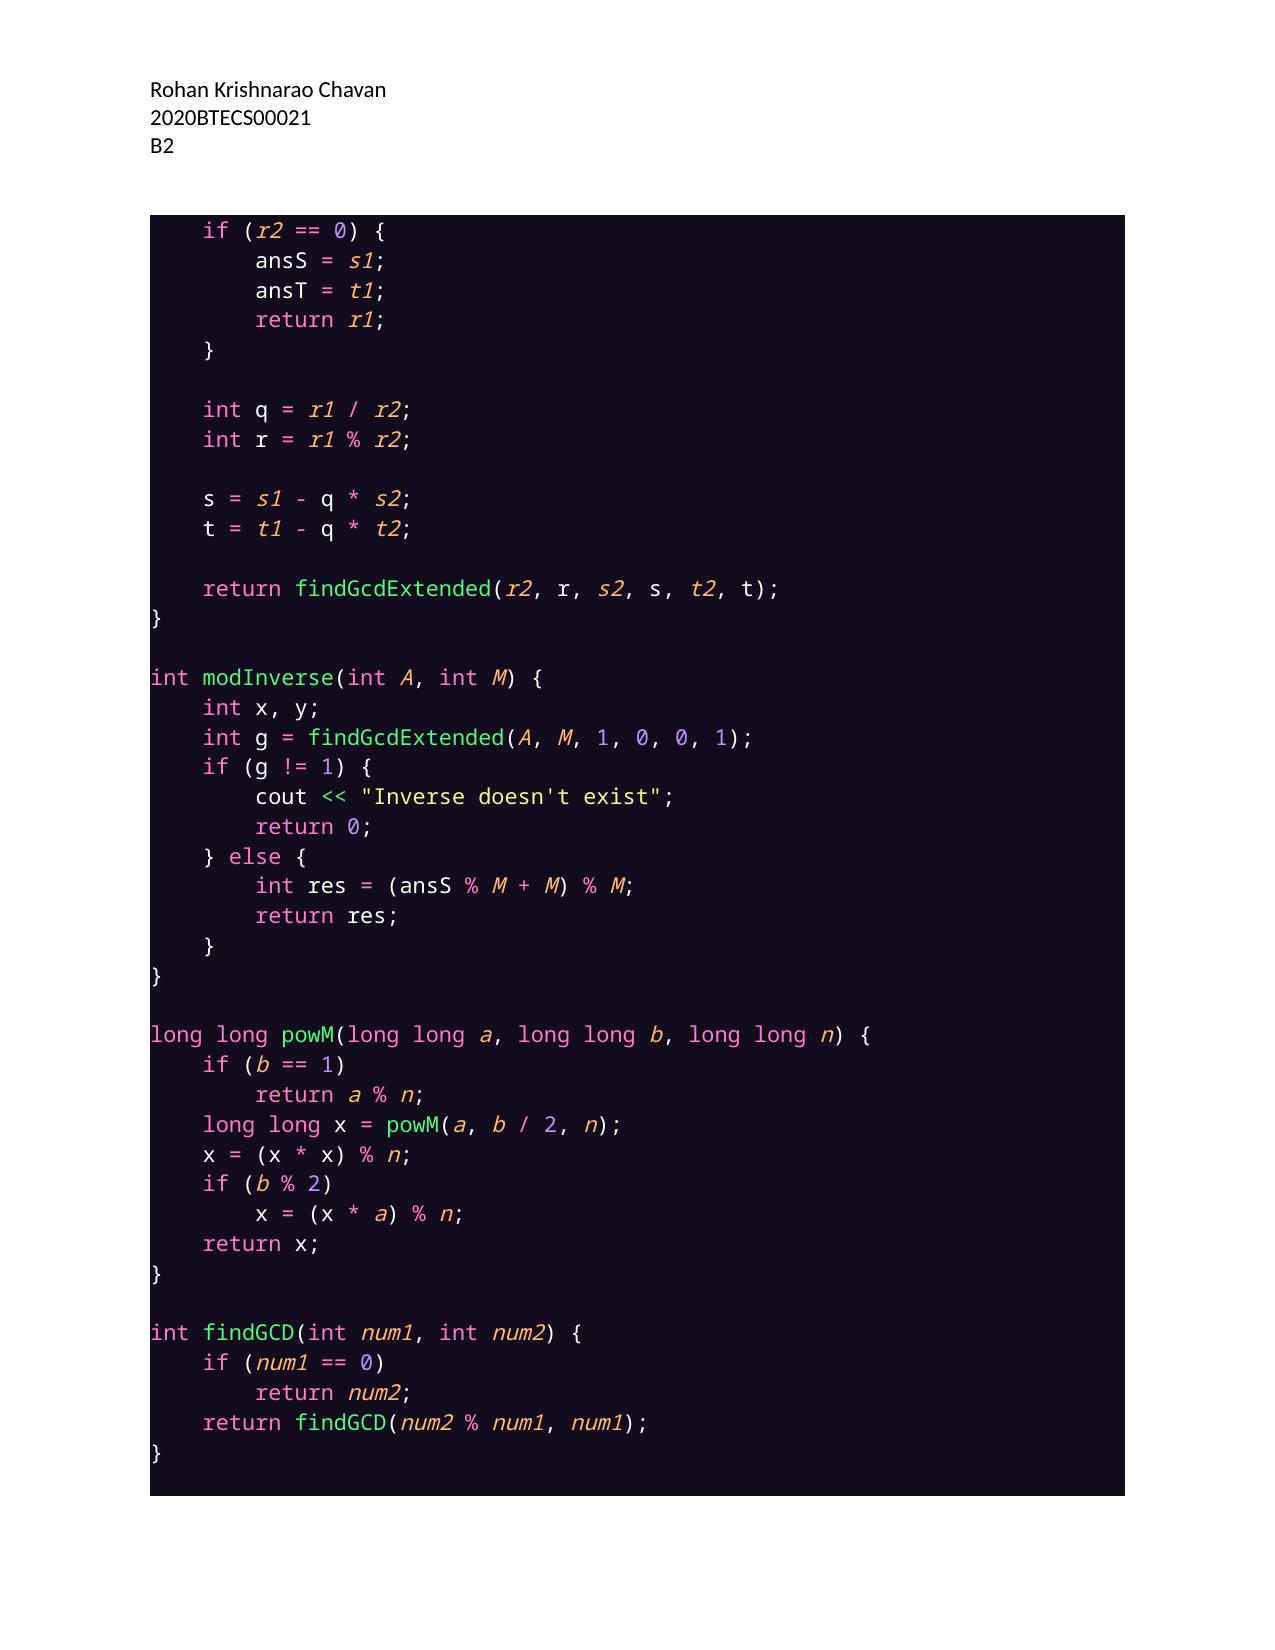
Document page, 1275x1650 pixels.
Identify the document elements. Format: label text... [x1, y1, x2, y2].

text return a % n; [150, 1079, 1125, 1109]
text int findGCD(int num1, int num2) { [150, 1317, 1125, 1347]
text ansS = s1; [150, 245, 1125, 275]
text } [150, 602, 1125, 632]
text } [150, 930, 1125, 960]
text long long powM(long long a, long long b, long long n) { [150, 1019, 1125, 1049]
text int r = r1 % r2; [150, 424, 1125, 453]
text if (b == 1) [150, 1049, 1125, 1079]
text cout << "Inverse doesn't exist"; [150, 781, 1125, 811]
text x = (x * a) % n; [150, 1198, 1125, 1228]
text int modInverse(int A, int M) { [150, 662, 1125, 692]
text return 0; [150, 811, 1125, 841]
text } [150, 1258, 1125, 1288]
text ansT = t1; [150, 275, 1125, 304]
text t = t1 - q * t2; [150, 513, 1125, 543]
text return findGcdExtended(r2, r, s2, s, t2, t); [150, 573, 1125, 602]
text int q = r1 / r2; [150, 394, 1125, 424]
text if (b % 2) [150, 1168, 1125, 1198]
text int x, y; [150, 692, 1125, 722]
text return r1; [150, 304, 1125, 334]
text s = s1 - q * s2; [150, 483, 1125, 513]
text } else { [150, 841, 1125, 871]
text return num2; [150, 1377, 1125, 1407]
text int res = (ansS % M + M) % M; [150, 871, 1125, 900]
text x = (x * x) % n; [150, 1139, 1125, 1168]
text int g = findGcdExtended(A, M, 1, 0, 0, 1); [150, 722, 1125, 751]
text } [150, 1437, 1125, 1466]
text } [150, 334, 1125, 364]
text return findGCD(num2 % num1, num1); [150, 1407, 1125, 1437]
text } [150, 960, 1125, 990]
text if (r2 == 0) { [150, 215, 1125, 245]
text if (g != 1) { [150, 751, 1125, 781]
text long long x = powM(a, b / 2, n); [150, 1109, 1125, 1139]
text return res; [150, 900, 1125, 930]
text if (num1 == 0) [150, 1347, 1125, 1377]
text return x; [150, 1228, 1125, 1258]
